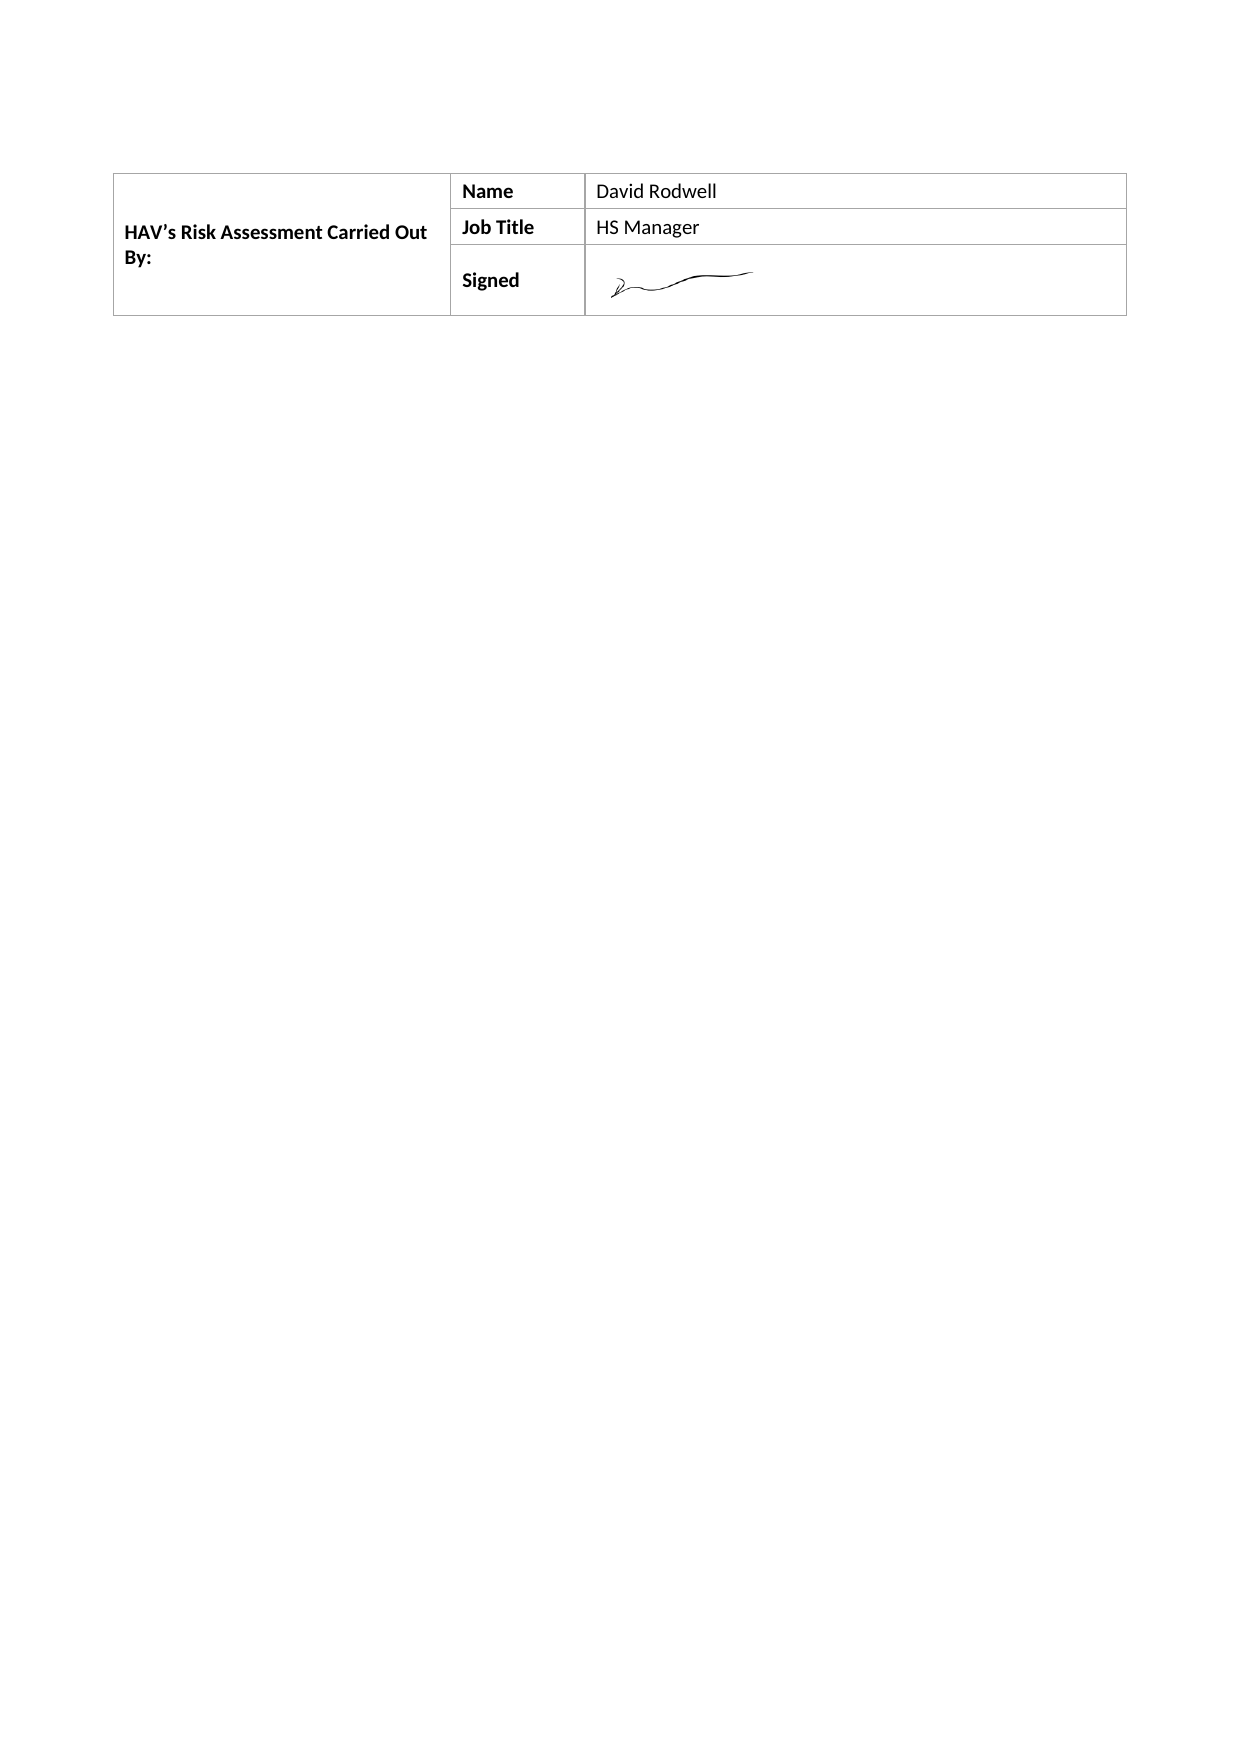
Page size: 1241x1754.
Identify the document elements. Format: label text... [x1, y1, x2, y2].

table_cell Job Title [451, 209, 584, 244]
table_cell Signed [451, 245, 584, 314]
table_header HAV’s Risk Assessment Carried Out By: [114, 174, 450, 314]
table_header David Rodwell [586, 174, 1126, 208]
table_cell HS Manager [586, 209, 1126, 244]
table_header Name [451, 174, 584, 208]
table_cell [586, 245, 1126, 314]
